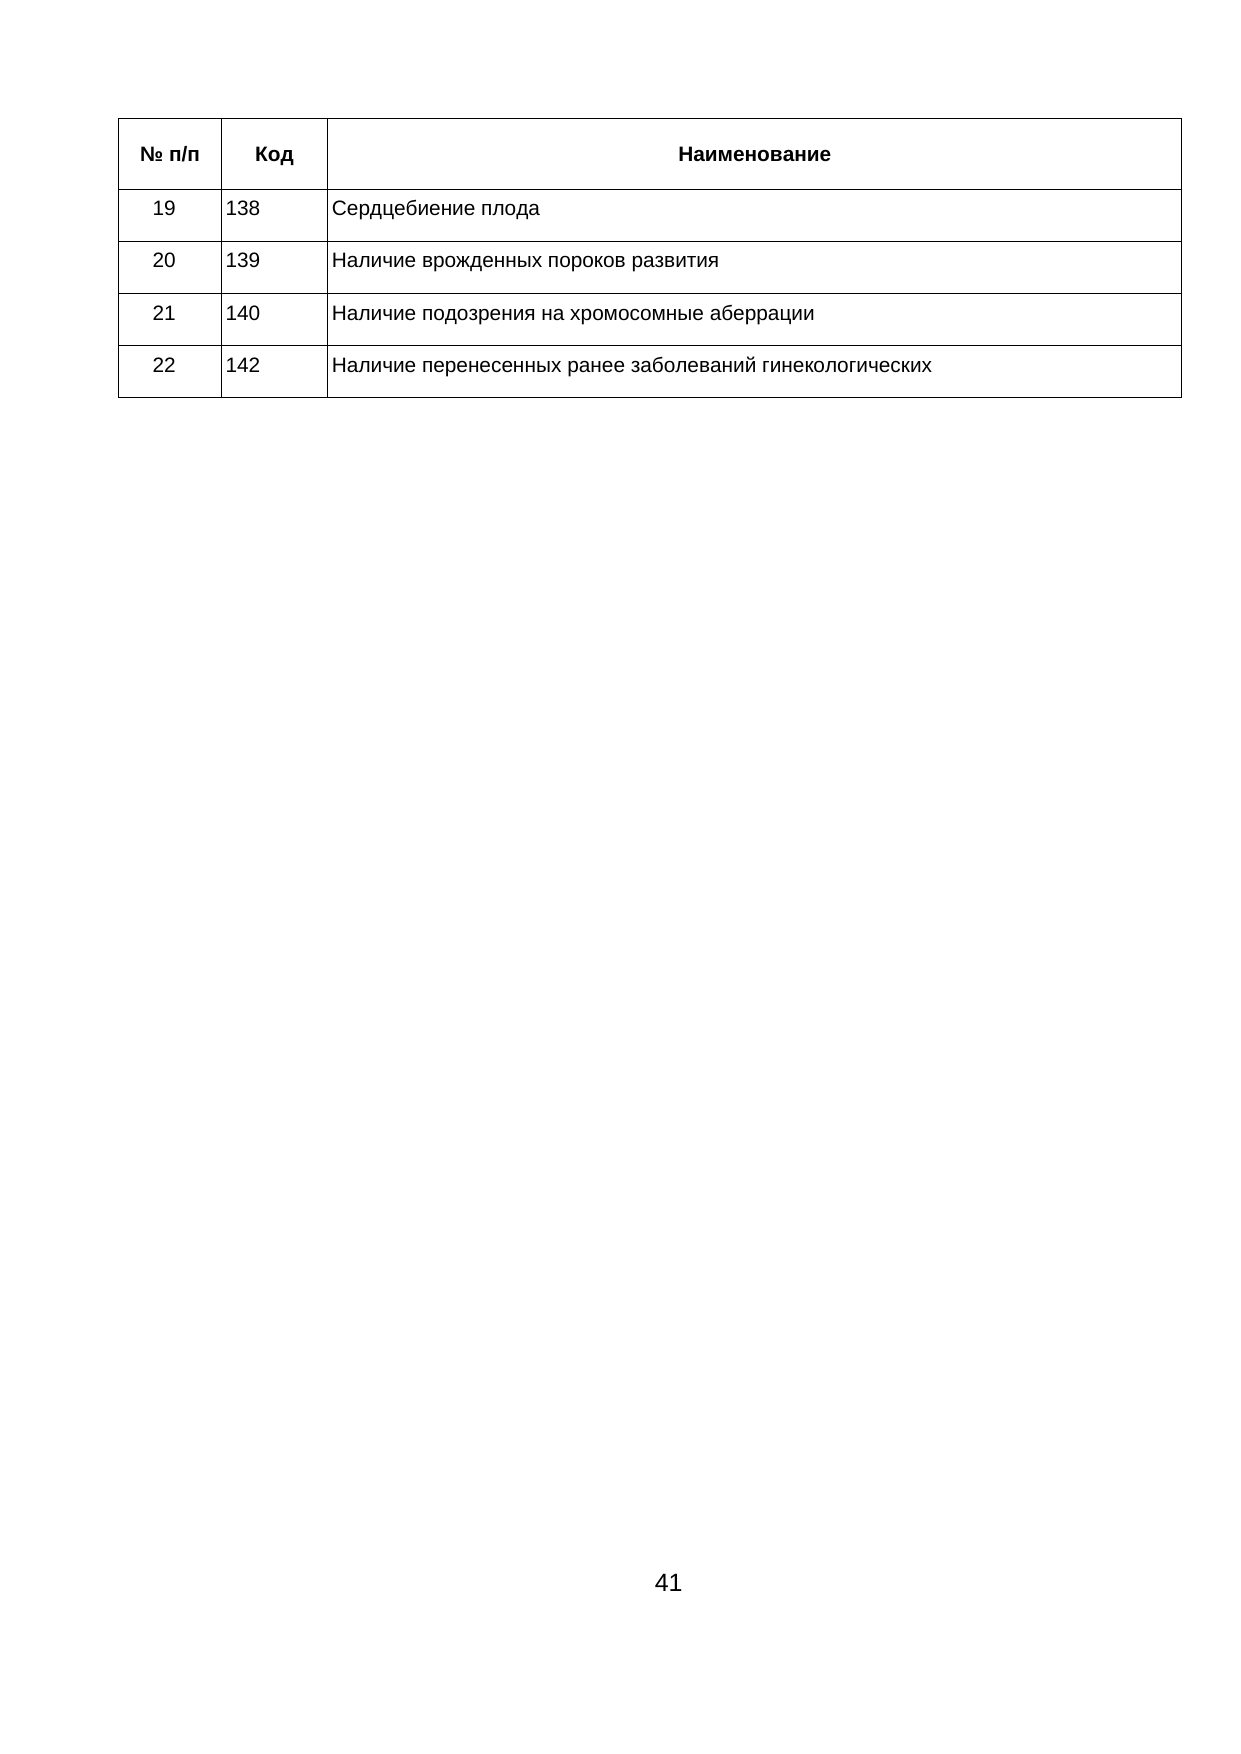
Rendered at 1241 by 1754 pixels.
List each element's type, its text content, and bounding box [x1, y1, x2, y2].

table_cell [119, 346, 221, 397]
table_cell [119, 294, 221, 345]
table_cell 140 [222, 294, 327, 345]
table_header Код [222, 119, 327, 189]
table_header Наименование [328, 119, 1181, 189]
table_cell 142 [222, 346, 327, 397]
table_cell [119, 190, 221, 241]
table_cell Сердцебиение плода [328, 190, 1181, 241]
table_cell Наличие подозрения на хромосомные аберрации [328, 294, 1181, 345]
table_cell [119, 242, 221, 293]
table_cell 138 [222, 190, 327, 241]
table_cell Наличие перенесенных ранее заболеваний гинекологических [328, 346, 1181, 397]
table_header № п/п [119, 119, 221, 189]
table_cell 139 [222, 242, 327, 293]
table_cell Наличие врожденных пороков развития [328, 242, 1181, 293]
